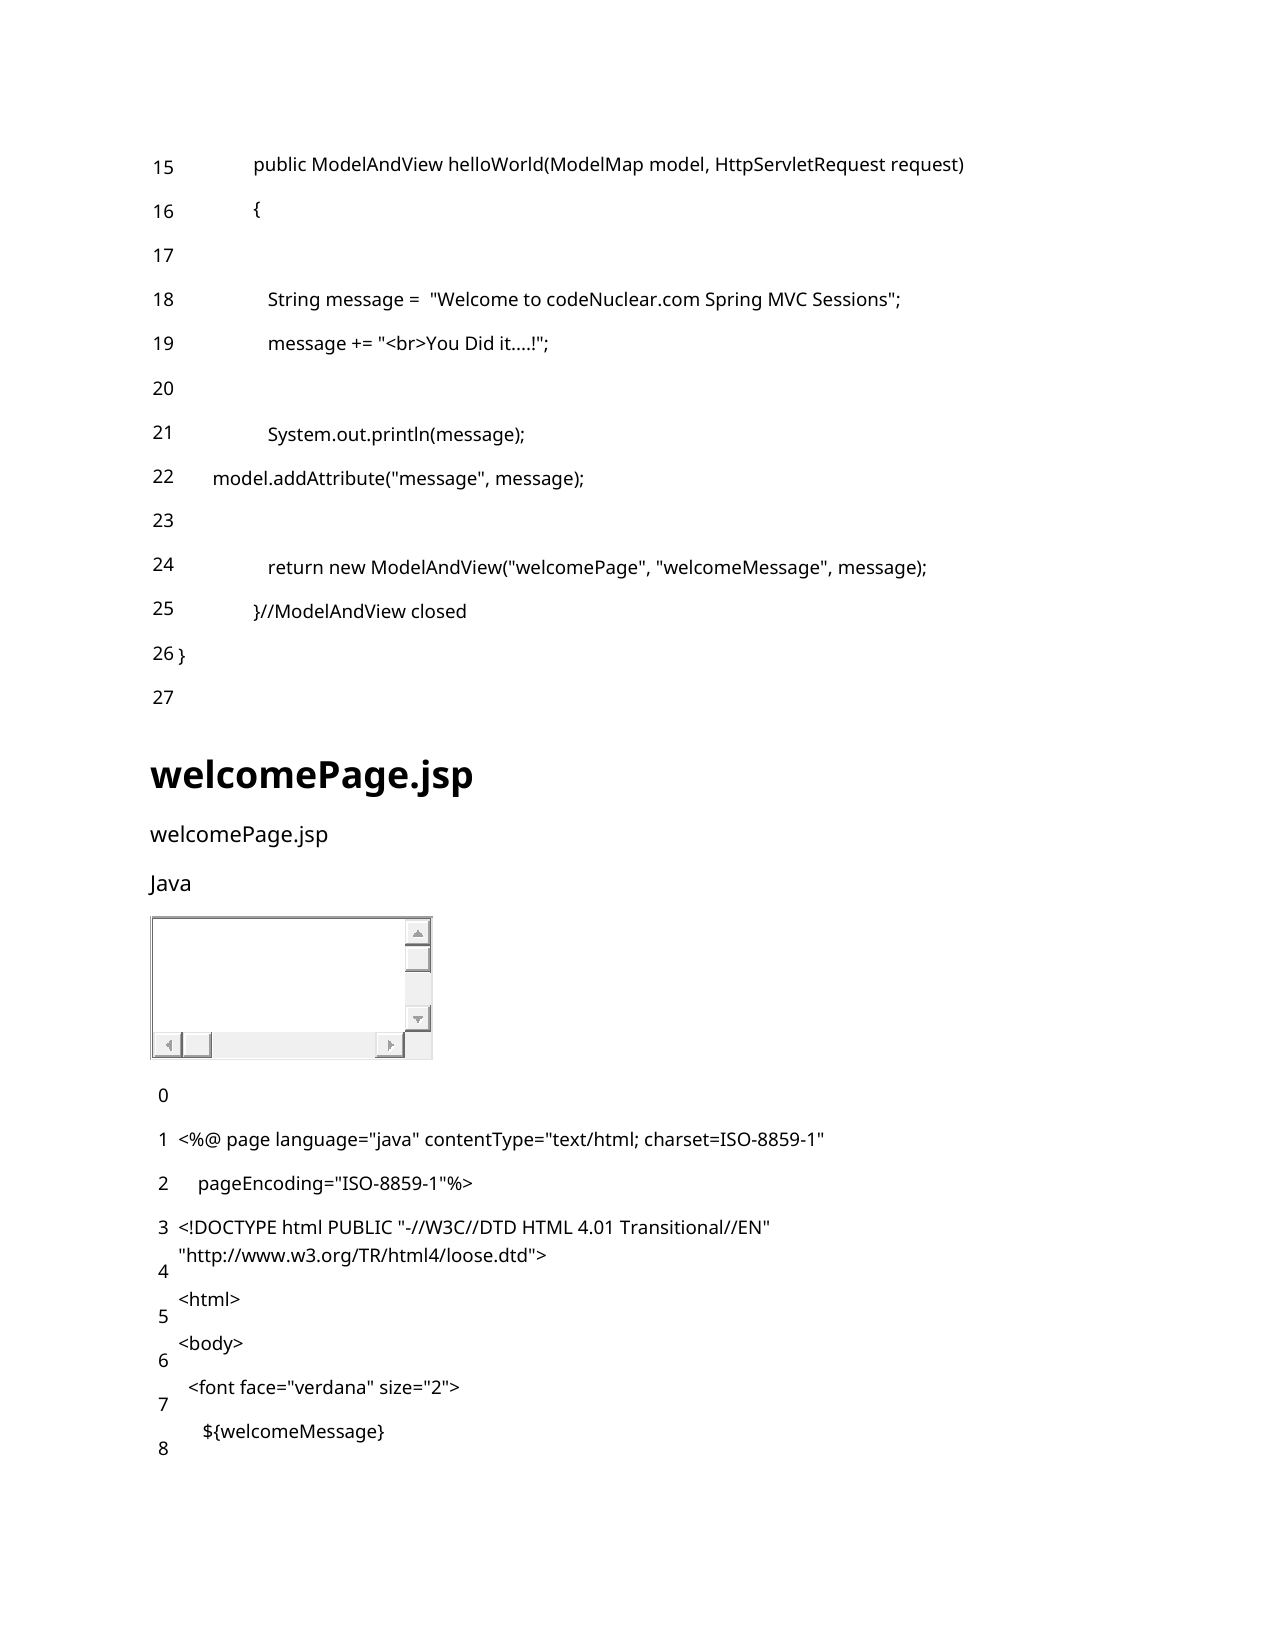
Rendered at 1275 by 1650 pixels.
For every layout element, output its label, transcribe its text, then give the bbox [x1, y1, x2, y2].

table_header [176, 1081, 1125, 1481]
text welcomePage.jsp [150, 819, 1125, 848]
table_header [150, 150, 176, 732]
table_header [176, 150, 1125, 732]
subtitle welcomePage.jsp [150, 748, 1125, 799]
text Java [150, 867, 1125, 897]
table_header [150, 1081, 176, 1481]
